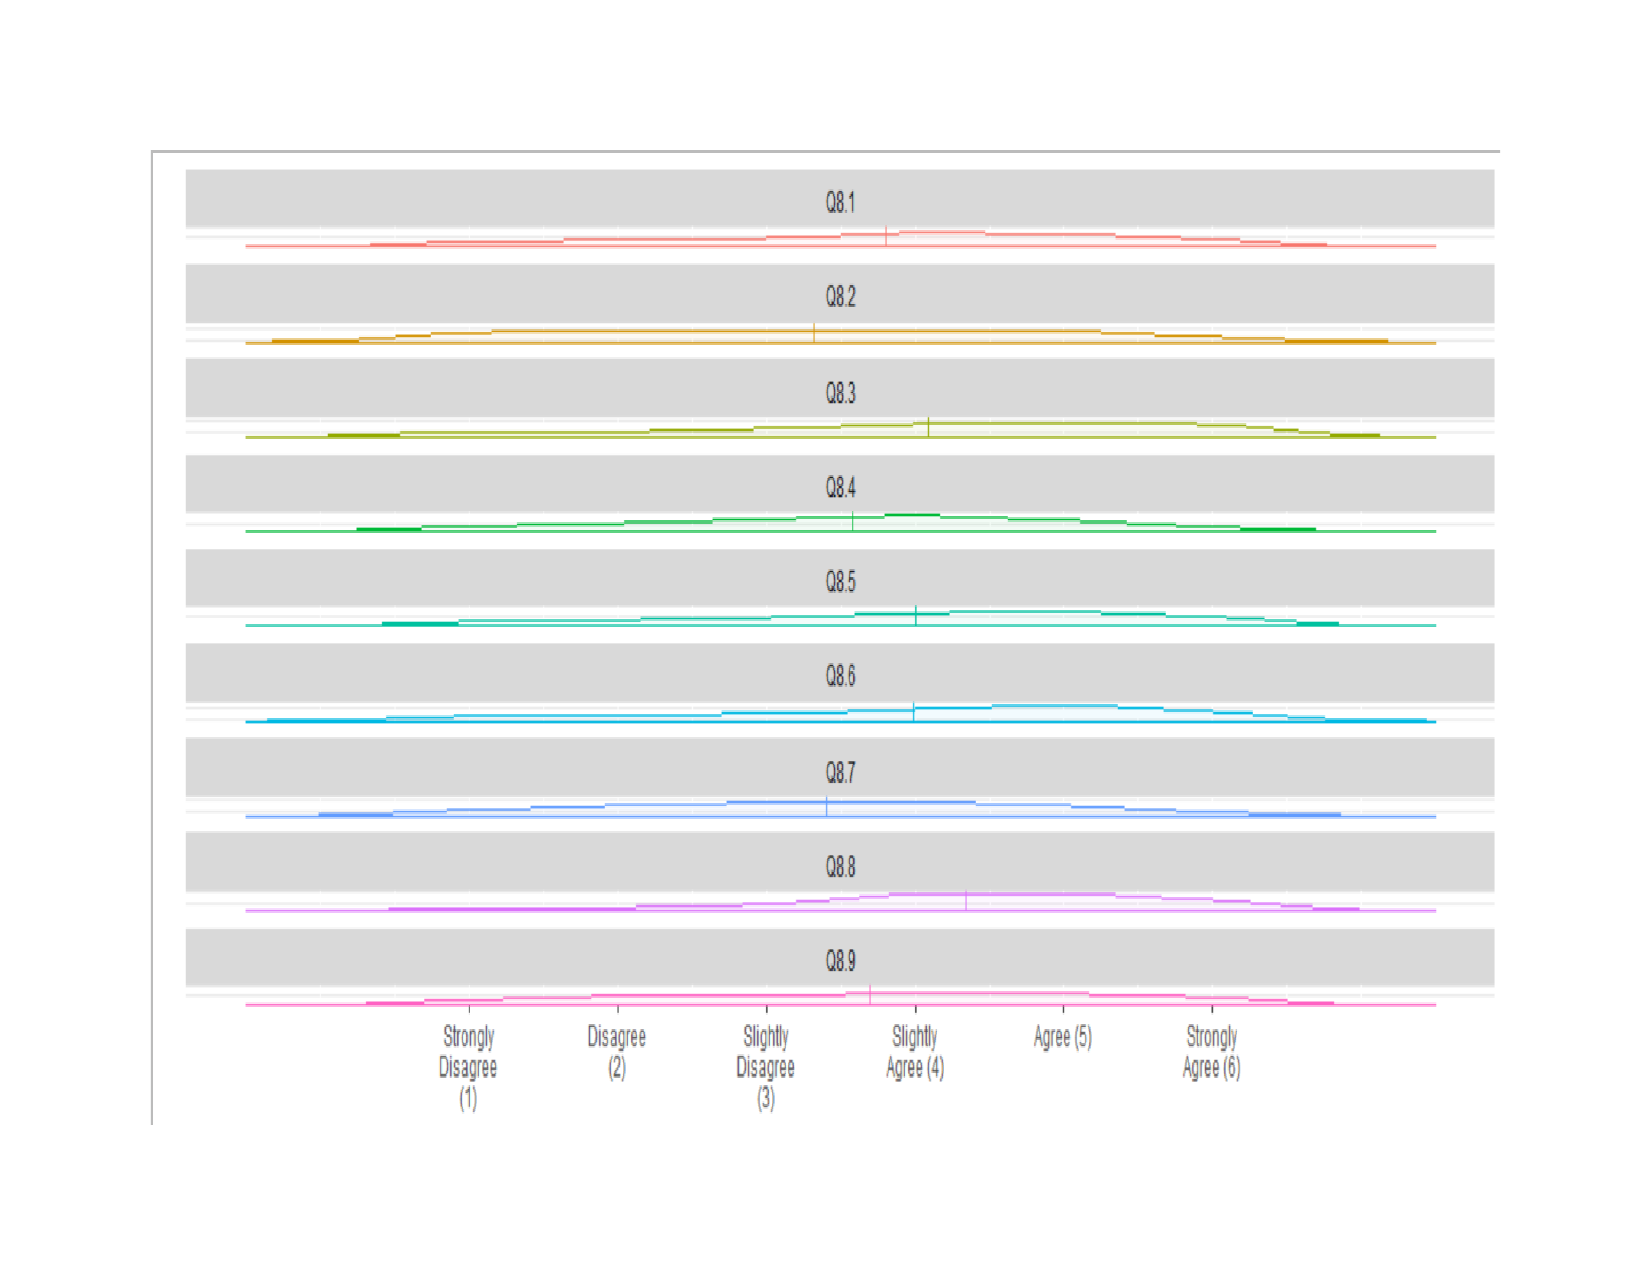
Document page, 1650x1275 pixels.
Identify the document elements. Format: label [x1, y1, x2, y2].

picture [150, 150, 1500, 1125]
